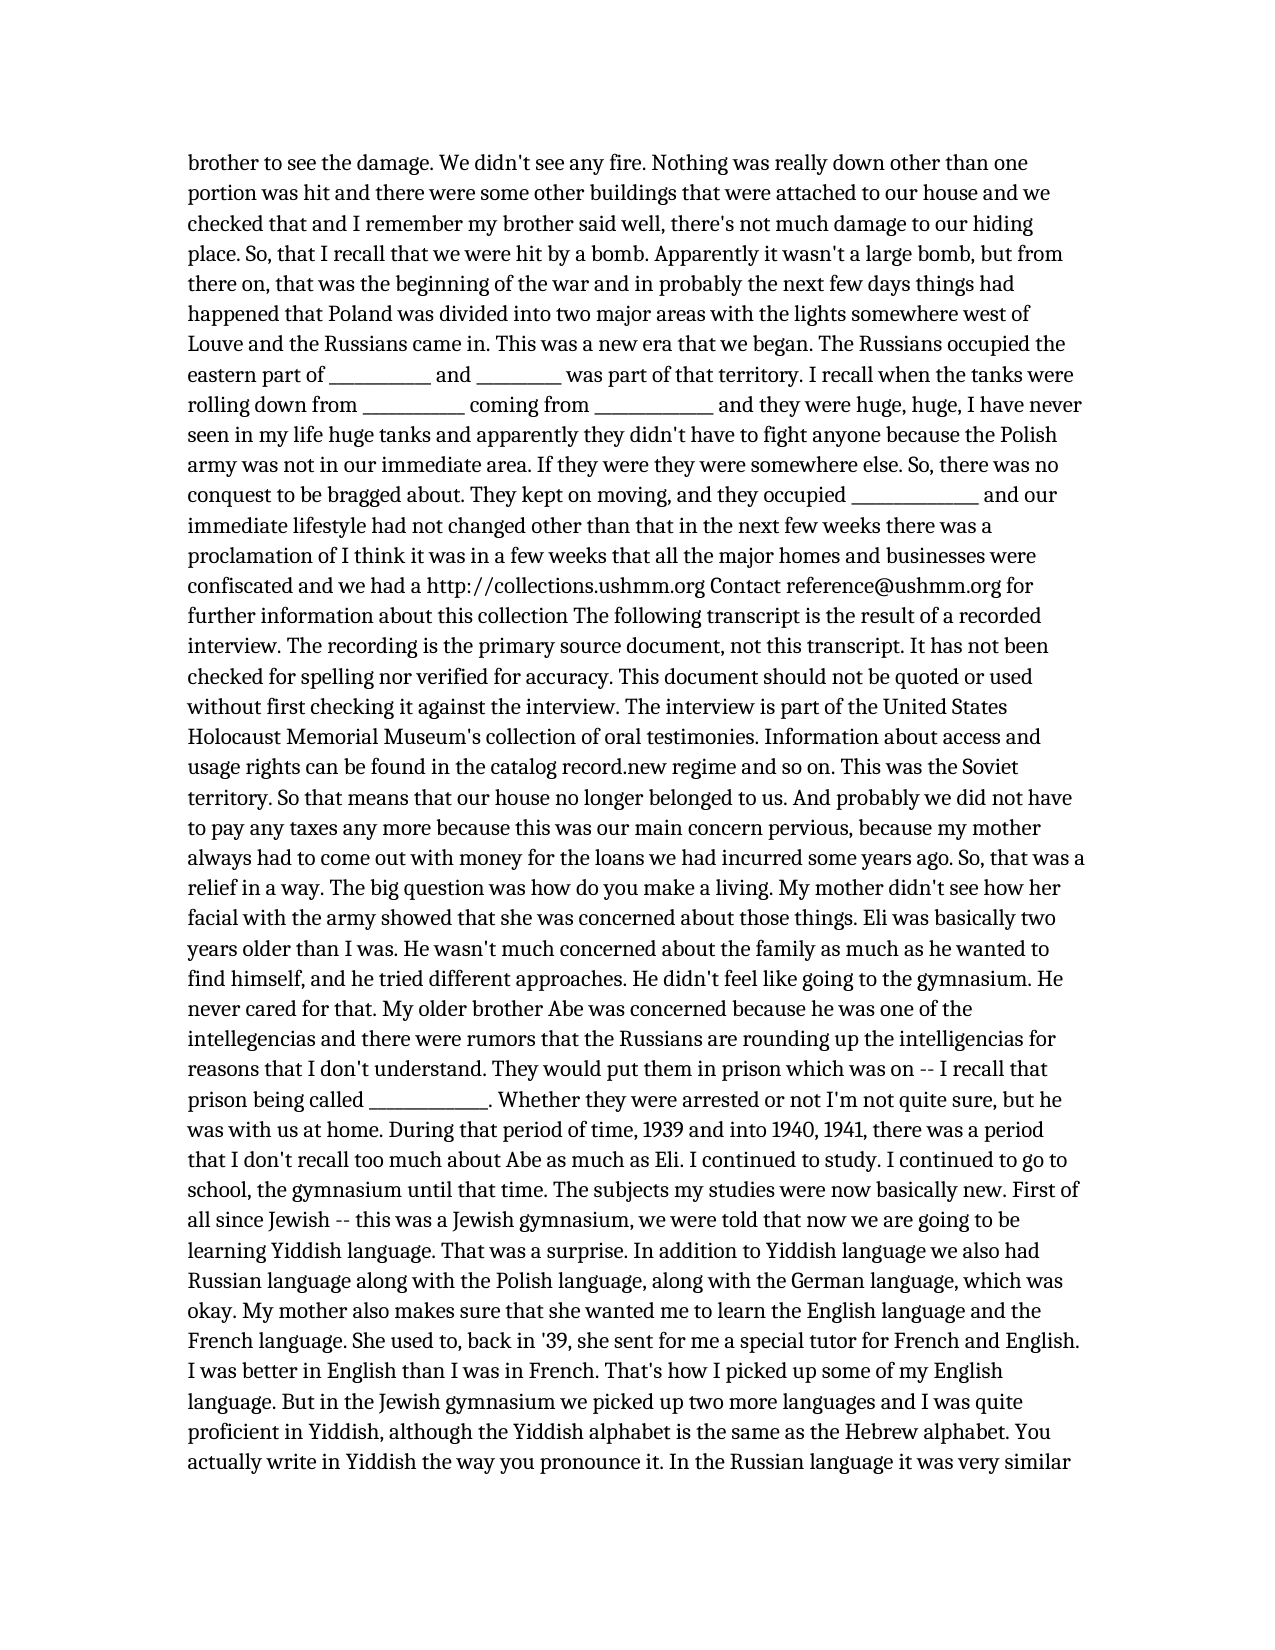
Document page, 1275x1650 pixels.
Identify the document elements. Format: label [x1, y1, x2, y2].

text [187, 150, 1087, 1475]
